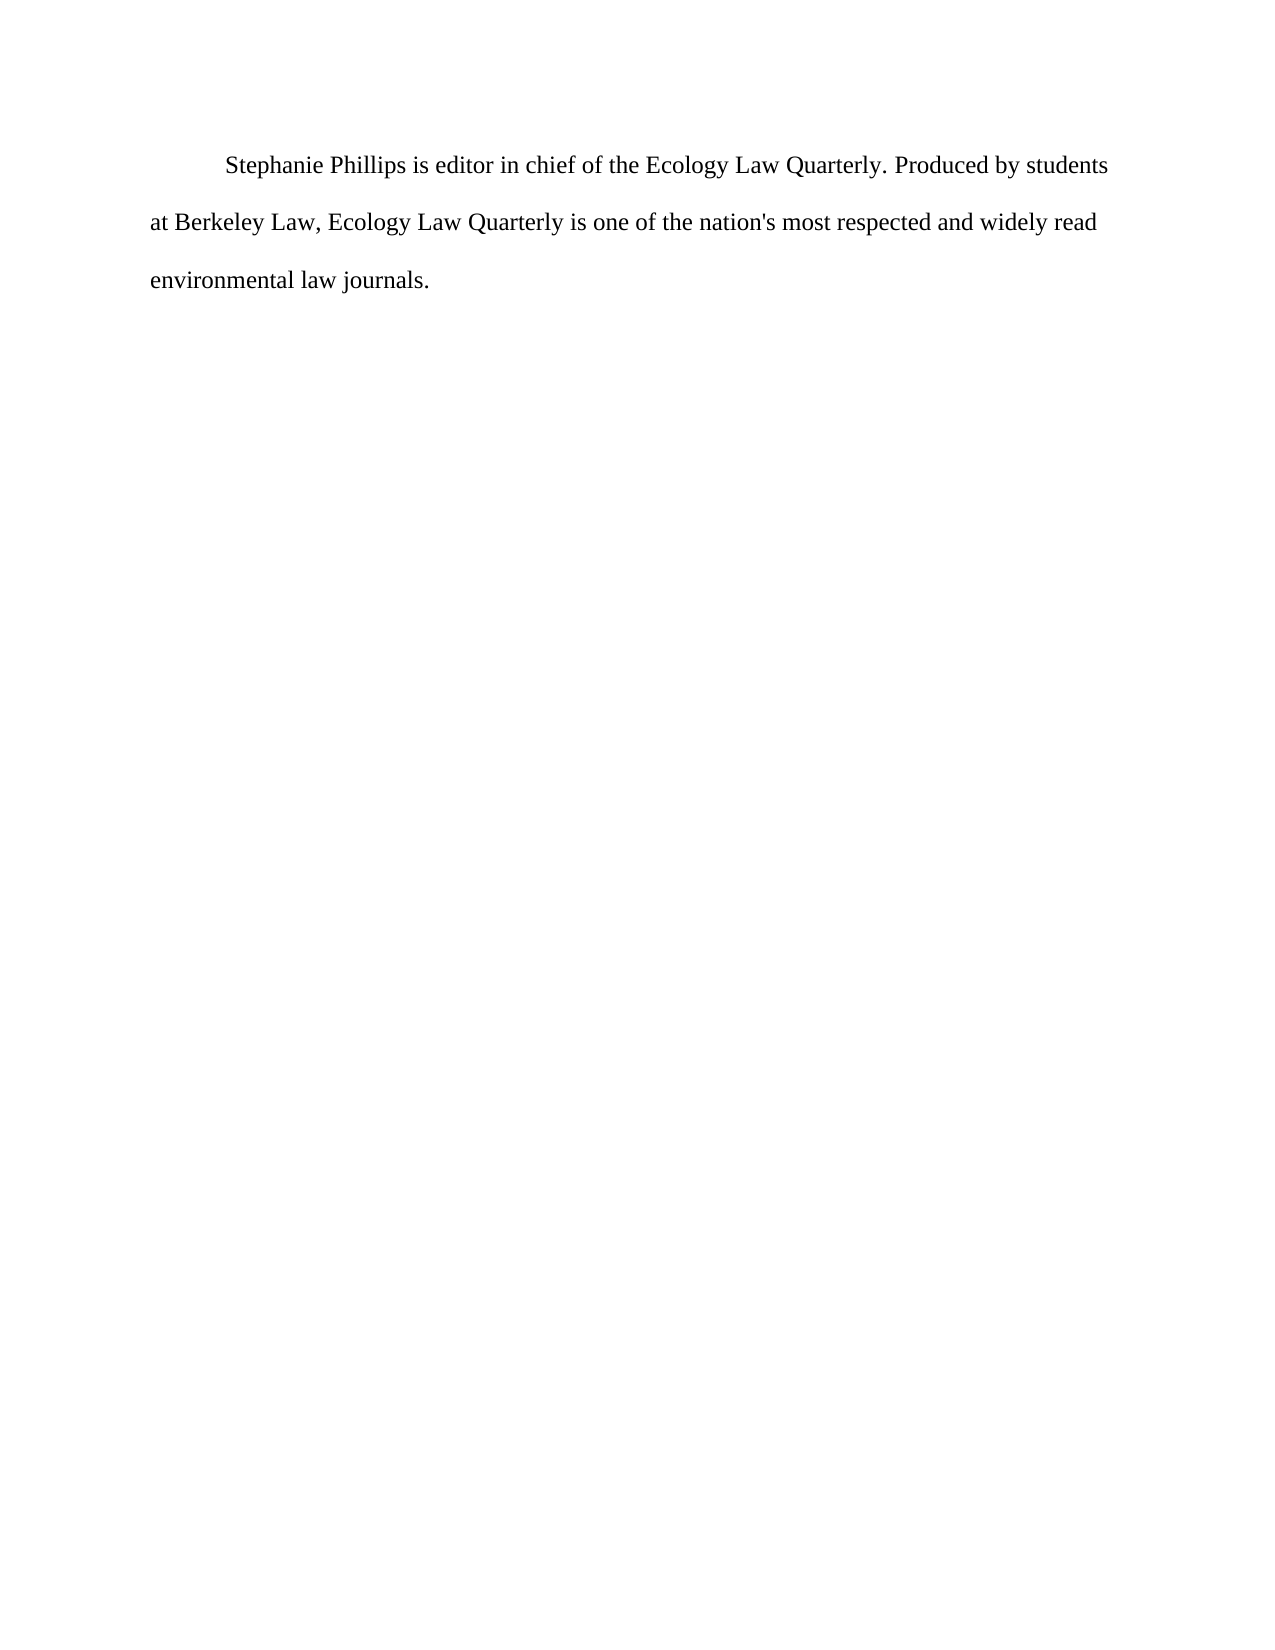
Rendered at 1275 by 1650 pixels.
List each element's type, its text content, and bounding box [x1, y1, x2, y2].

text Stephanie Phillips is editor in chief of the Ecology Law Quarterly. Produced by students at Berkeley Law, Ecology Law Quarterly is one of the nation's most respected and widely read environmental law journals. [150, 150, 1125, 294]
